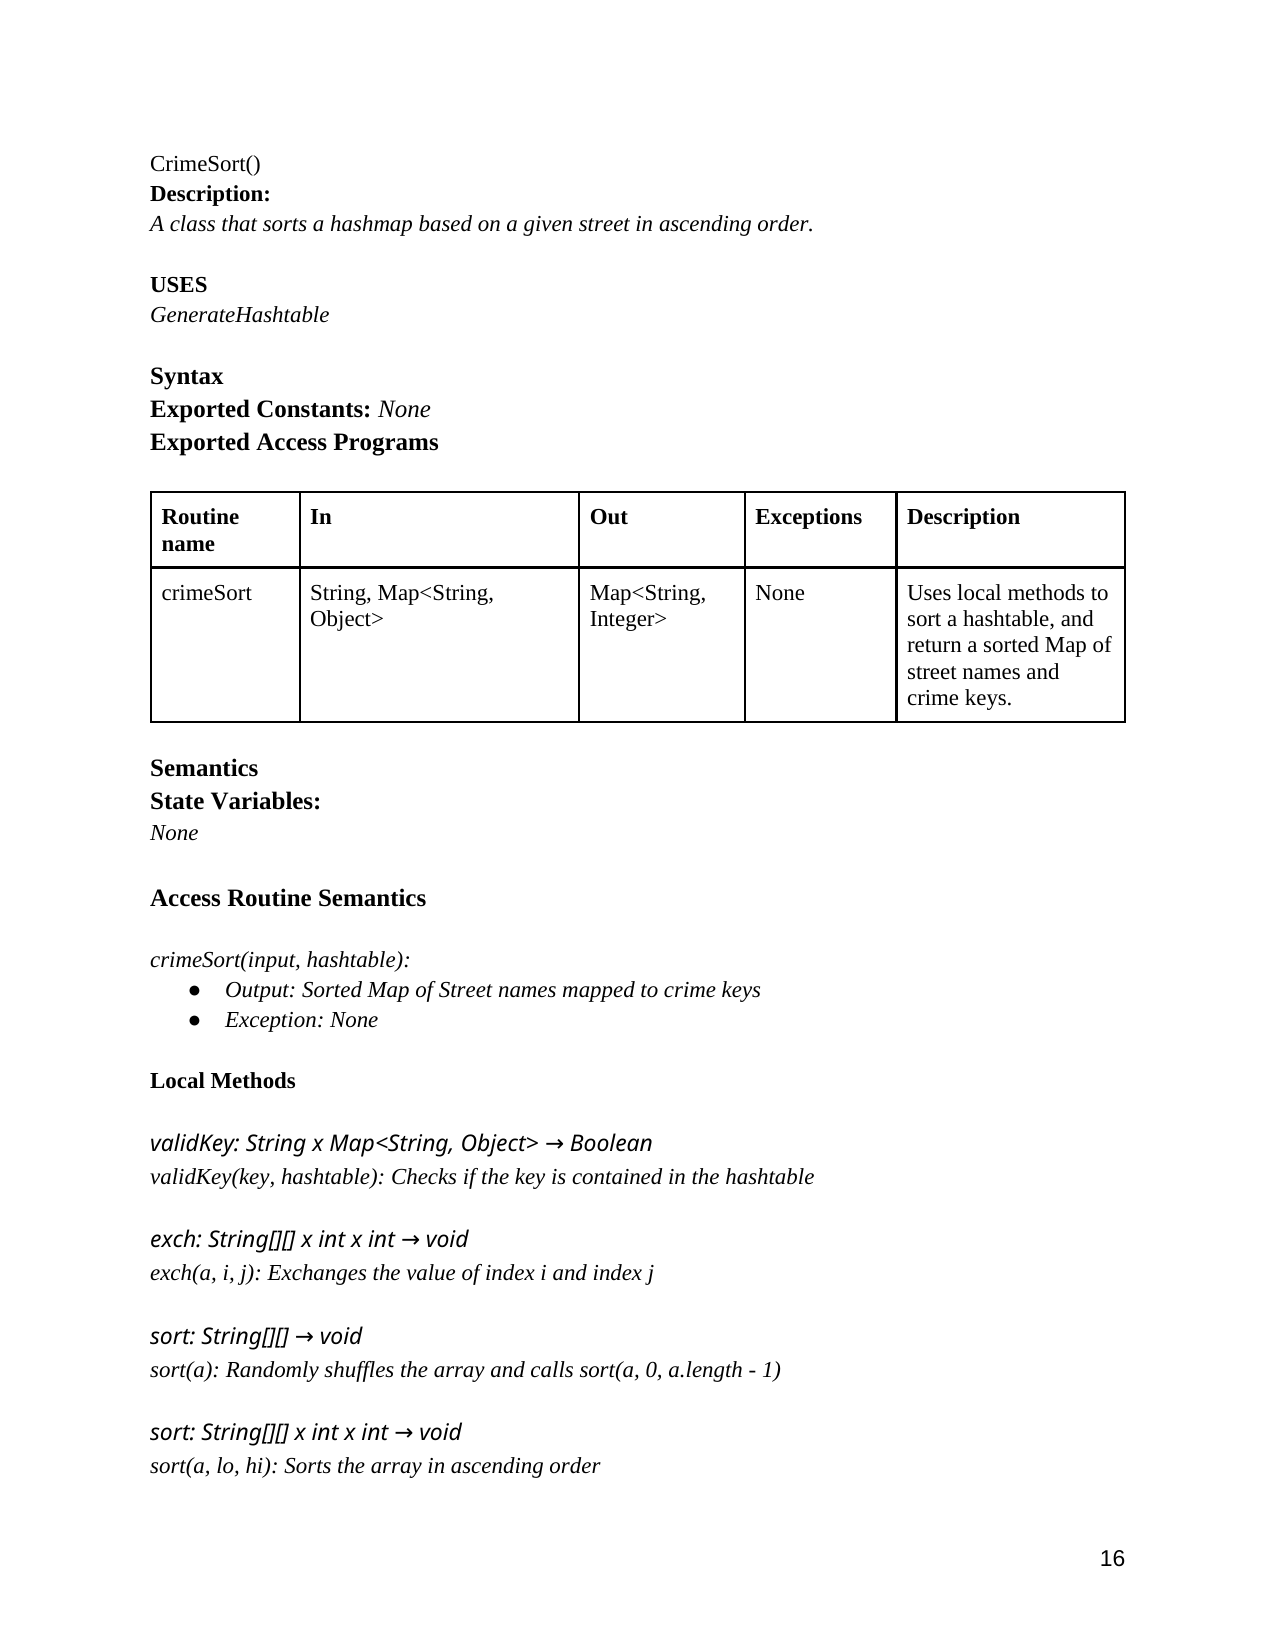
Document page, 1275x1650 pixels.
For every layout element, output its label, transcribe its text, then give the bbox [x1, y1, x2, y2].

text USES [150, 271, 1125, 297]
text sort(a, lo, hi): Sorts the array in ascending order [150, 1452, 1125, 1478]
text validKey: String x Map<String, Object> → Boolean [150, 1127, 1125, 1158]
text Semantics [150, 753, 1125, 782]
text CrimeSort() [150, 150, 1125, 176]
text exch(a, i, j): Exchanges the value of index i and index j [150, 1259, 1125, 1286]
list Output: Sorted Map of Street names mapped to crime keys [187, 976, 1125, 1002]
text sort: String[][] → void [150, 1320, 1125, 1351]
text sort(a): Randomly shuffles the array and calls sort(a, 0, a.length - 1) [150, 1356, 1125, 1382]
table_cell Map<String, Integer> [580, 569, 744, 721]
text exch: String[][] x int x int → void [150, 1223, 1125, 1255]
table_header Routine name [152, 493, 299, 566]
text validKey(key, hashtable): Checks if the key is contained in the hashtable [150, 1163, 1125, 1189]
text A class that sorts a hashmap based on a given street in ascending order. [150, 210, 1125, 237]
text Exported Constants: None [150, 394, 1125, 423]
table_cell crimeSort [152, 569, 299, 721]
table_header Exceptions [746, 493, 895, 566]
text None [150, 819, 1125, 846]
text Description: [150, 180, 1125, 207]
text GenerateHashtable [150, 301, 1125, 327]
text Access Routine Semantics [150, 883, 1125, 911]
table_cell String, Map<String, Object> [301, 569, 578, 721]
table_cell None [746, 569, 895, 721]
table_header Out [580, 493, 744, 566]
text Syntax [150, 361, 1125, 390]
text crimeSort(input, hashtable): [150, 946, 1125, 972]
table_header Description [898, 493, 1124, 566]
list Exception: None [187, 1006, 1125, 1033]
text State Variables: [150, 786, 1125, 815]
text Local Methods [150, 1067, 1125, 1093]
text Exported Access Programs [150, 427, 1125, 456]
table_header In [301, 493, 578, 566]
text sort: String[][] x int x int → void [150, 1416, 1125, 1447]
table_cell Uses local methods to sort a hashtable, and return a sorted Map of street names and crime keys. [898, 569, 1124, 721]
